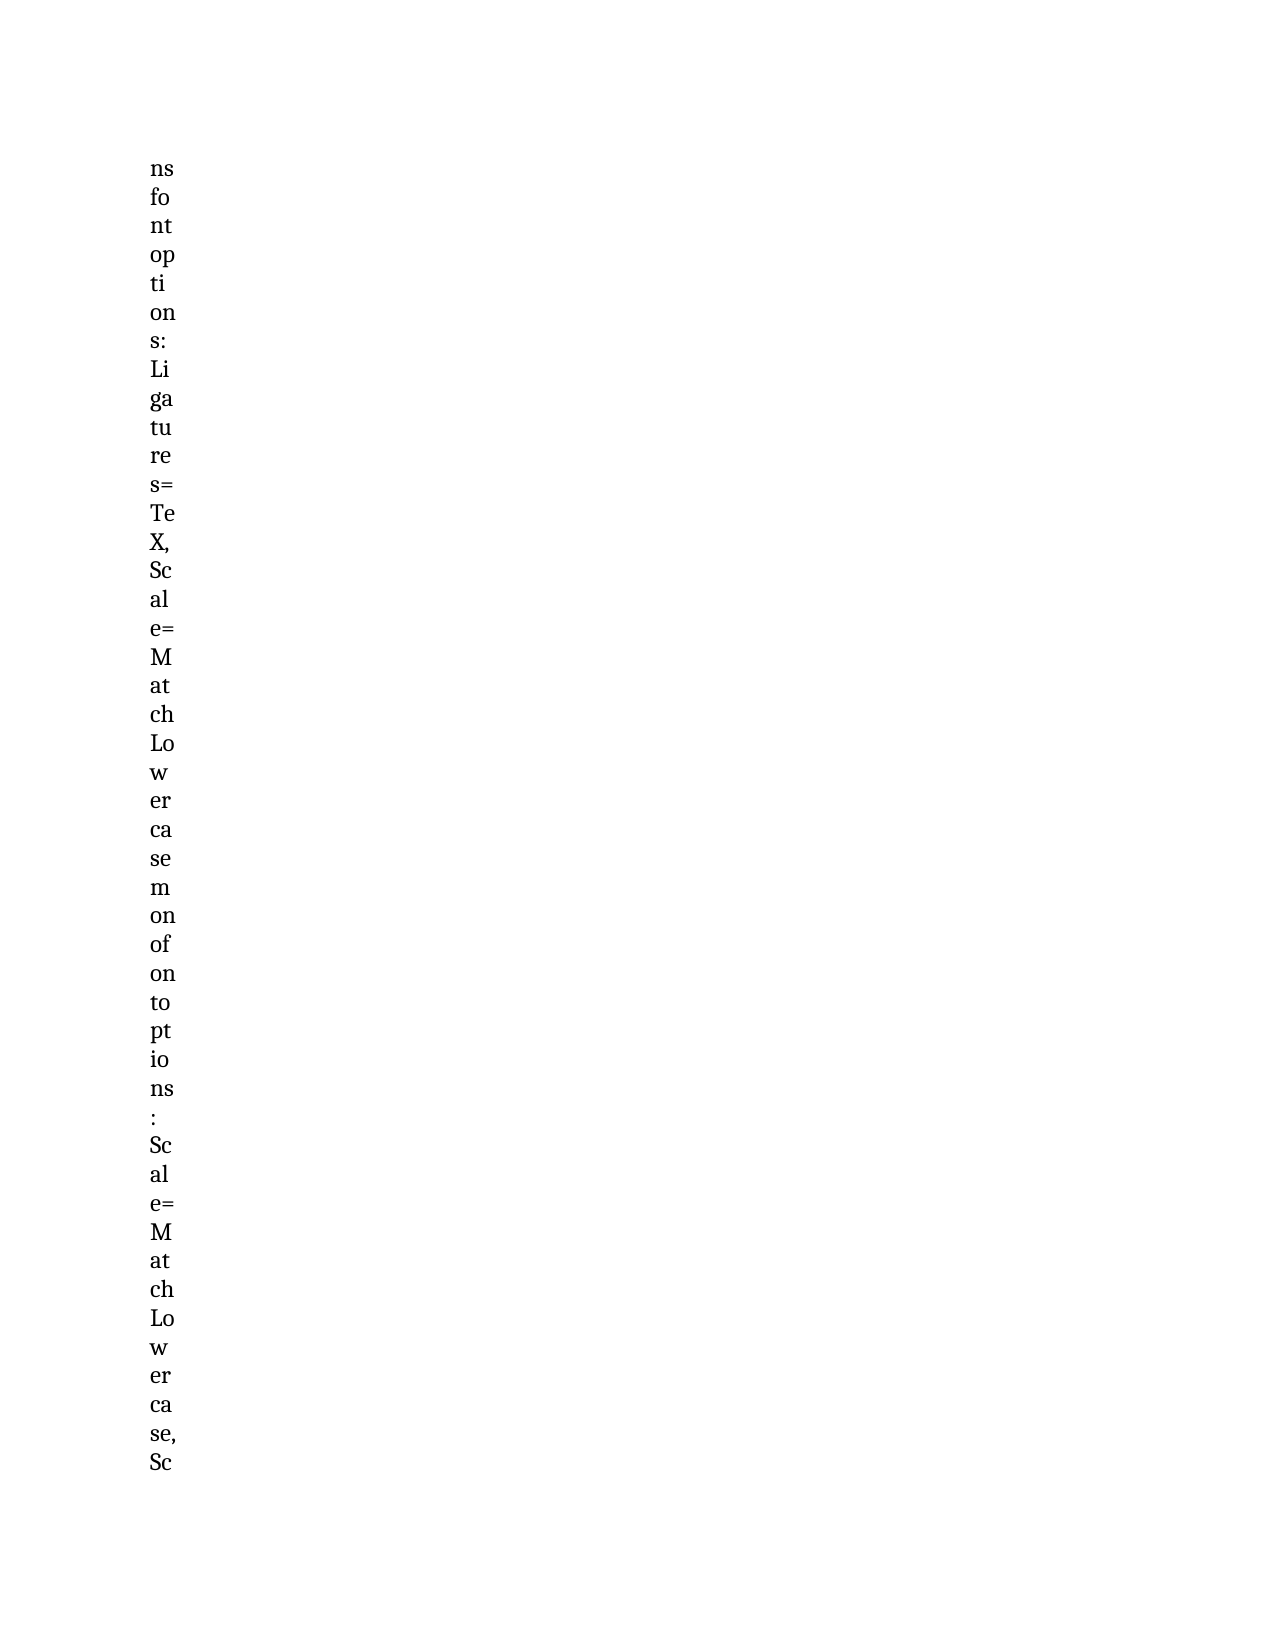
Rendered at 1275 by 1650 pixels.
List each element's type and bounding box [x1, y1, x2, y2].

table_cell [139, 150, 187, 1476]
